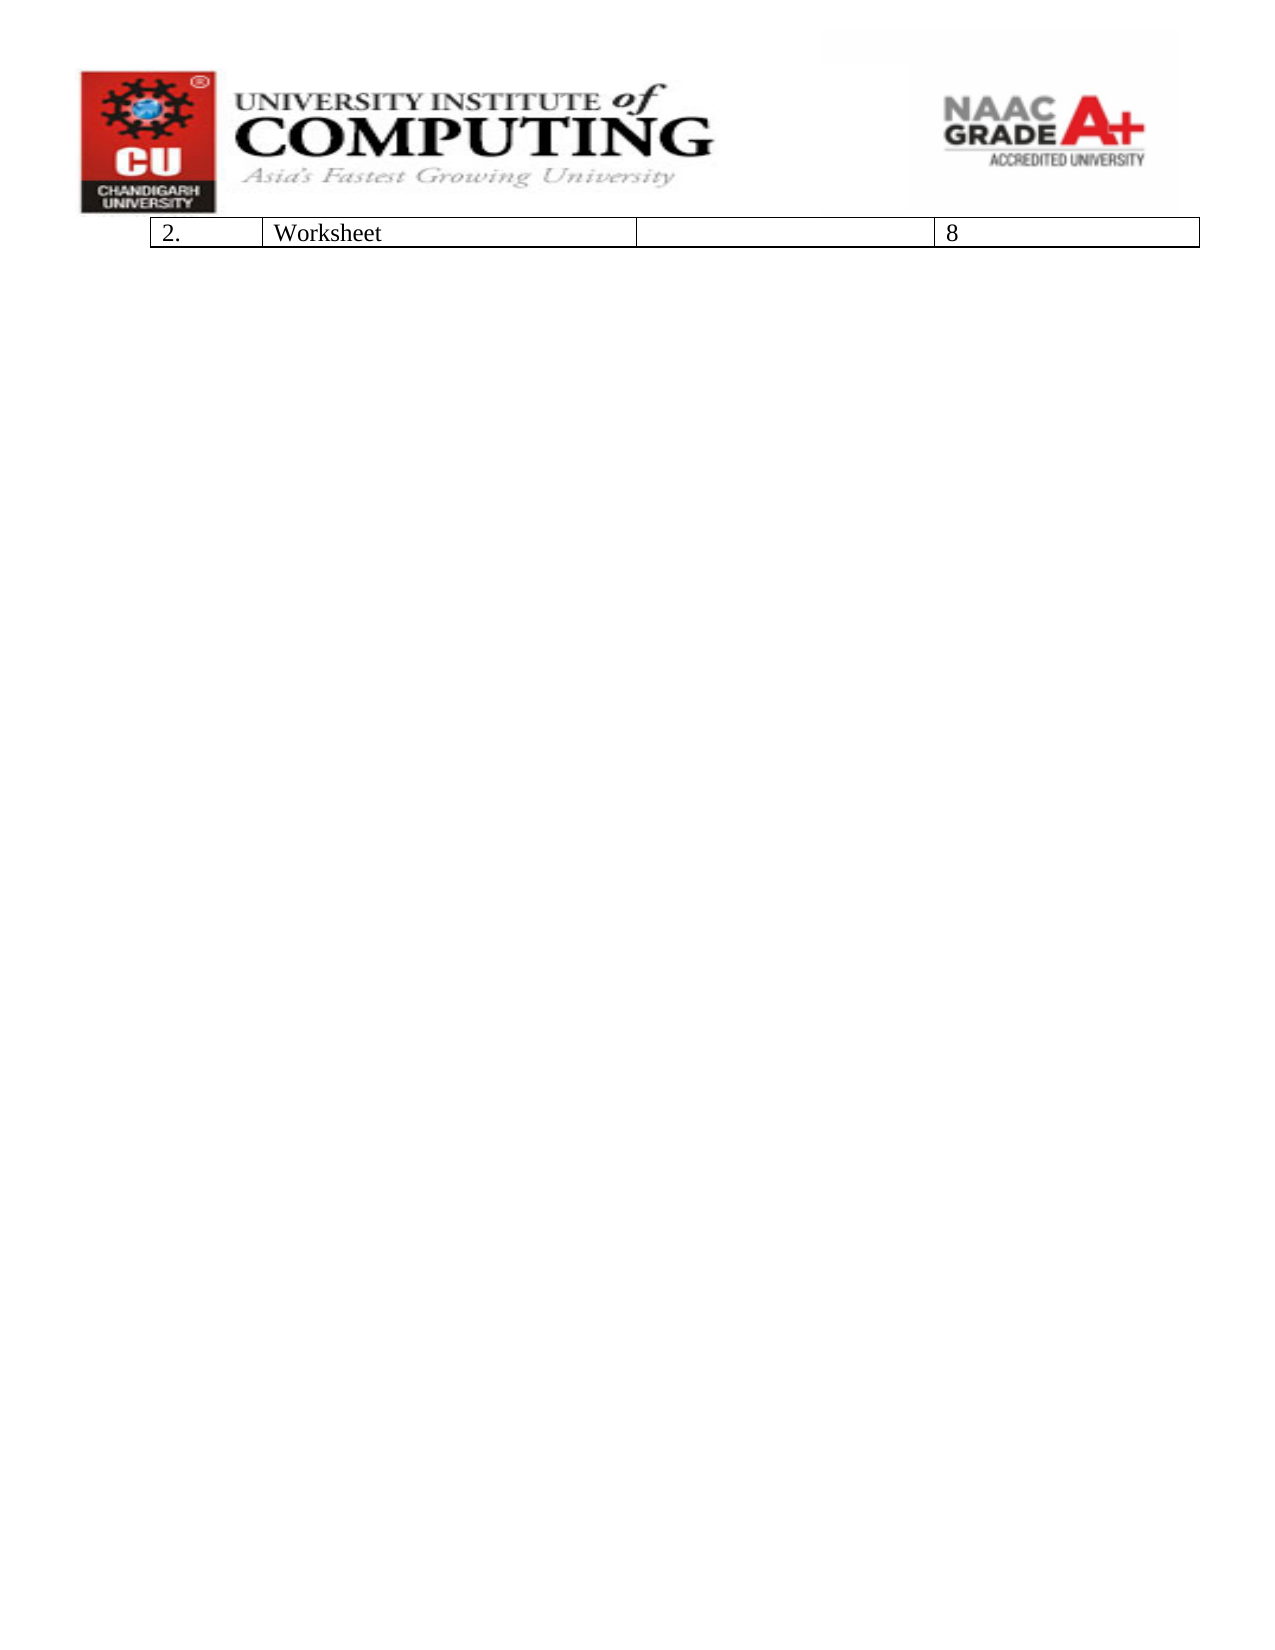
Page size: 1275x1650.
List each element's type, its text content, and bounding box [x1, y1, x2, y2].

picture [75, 29, 1181, 217]
table_cell [637, 218, 934, 246]
table_cell 8 [935, 218, 1199, 246]
table_cell 2. [151, 218, 262, 246]
table_cell Worksheet [263, 218, 636, 246]
